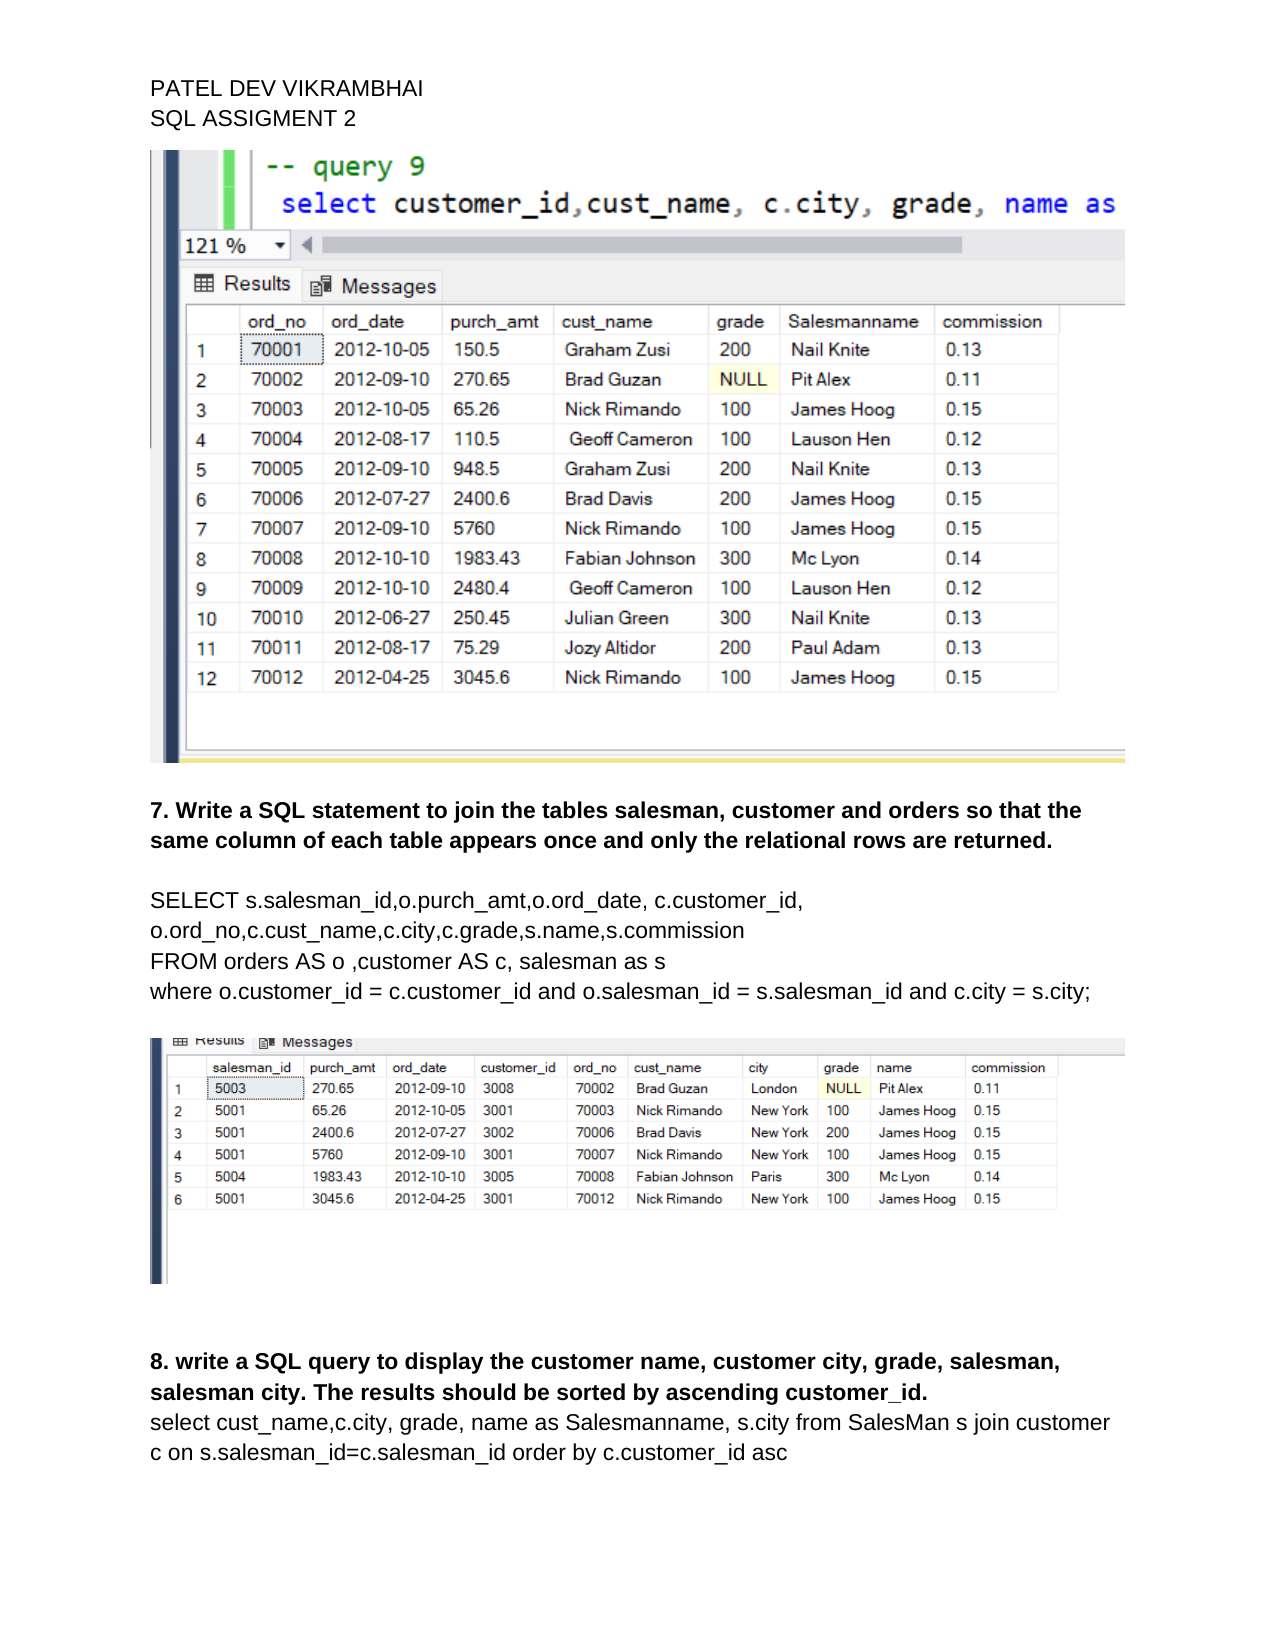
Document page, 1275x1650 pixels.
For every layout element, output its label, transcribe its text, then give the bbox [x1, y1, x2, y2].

text FROM orders AS o ,customer AS c, salesman as s [150, 948, 1125, 974]
picture [150, 1038, 1125, 1284]
text 8. write a SQL query to display the customer name, customer city, grade, salesman, [150, 1348, 1125, 1375]
text 7. Write a SQL statement to join the tables salesman, customer and orders so that the [150, 797, 1125, 823]
text select cust_name,c.city, grade, name as Salesmanname, s.city from SalesMan s join customer c on s.salesman_id=c.salesman_id order by c.customer_id asc [150, 1409, 1125, 1465]
text SELECT s.salesman_id,o.purch_amt,o.ord_date, c.customer_id, o.ord_no,c.cust_name,c.city,c.grade,s.name,s.commission [150, 887, 1125, 944]
text where o.customer_id = c.customer_id and o.salesman_id = s.salesman_id and c.city = s.city; [150, 978, 1125, 1004]
picture [150, 150, 1125, 763]
text salesman city. The results should be sorted by ascending customer_id. [150, 1378, 1125, 1405]
text same column of each table appears once and only the relational rows are returned. [150, 827, 1125, 853]
